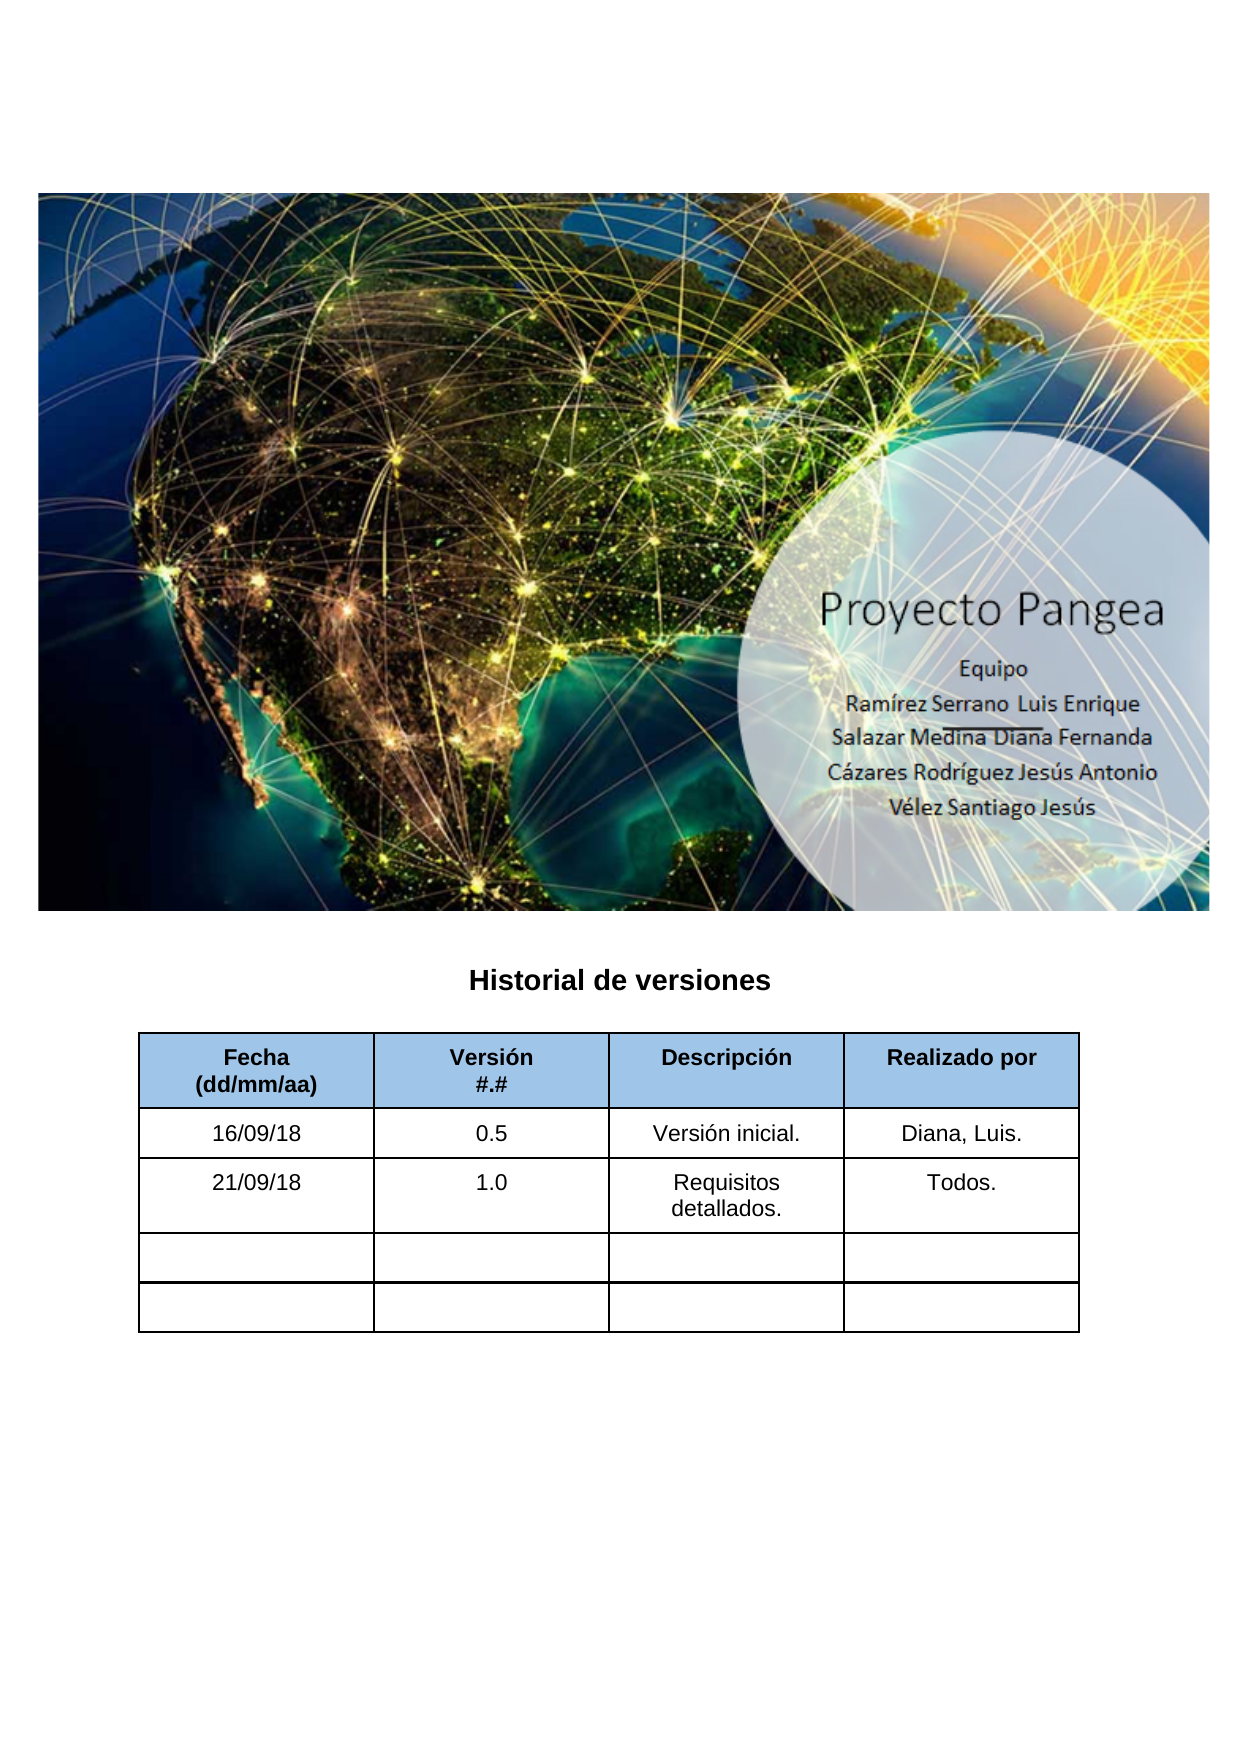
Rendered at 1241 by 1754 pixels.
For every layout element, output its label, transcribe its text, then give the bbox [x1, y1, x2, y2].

table_cell [375, 1284, 608, 1331]
table_cell [610, 1234, 843, 1281]
table_cell Diana, Luis. [845, 1109, 1078, 1157]
table_cell Todos. [845, 1159, 1078, 1232]
picture [38, 193, 1210, 911]
table_cell Versión inicial. [610, 1109, 843, 1157]
table_cell 0.5 [375, 1109, 608, 1157]
table_cell [845, 1284, 1078, 1331]
table_cell Requisitos detallados. [610, 1159, 843, 1232]
table_cell 16/09/18 [140, 1109, 373, 1157]
table_cell [845, 1234, 1078, 1281]
table_cell [610, 1284, 843, 1331]
table_cell 1.0 [375, 1159, 608, 1232]
table_cell [140, 1234, 373, 1281]
text Historial de versiones [150, 963, 1090, 996]
table_header Versión #.# [375, 1034, 608, 1107]
table_header Realizado por [845, 1034, 1078, 1107]
table_cell 21/09/18 [140, 1159, 373, 1232]
table_cell [375, 1234, 608, 1281]
table_cell [140, 1284, 373, 1331]
table_header Descripción [610, 1034, 843, 1107]
table_header Fecha (dd/mm/aa) [140, 1034, 373, 1107]
